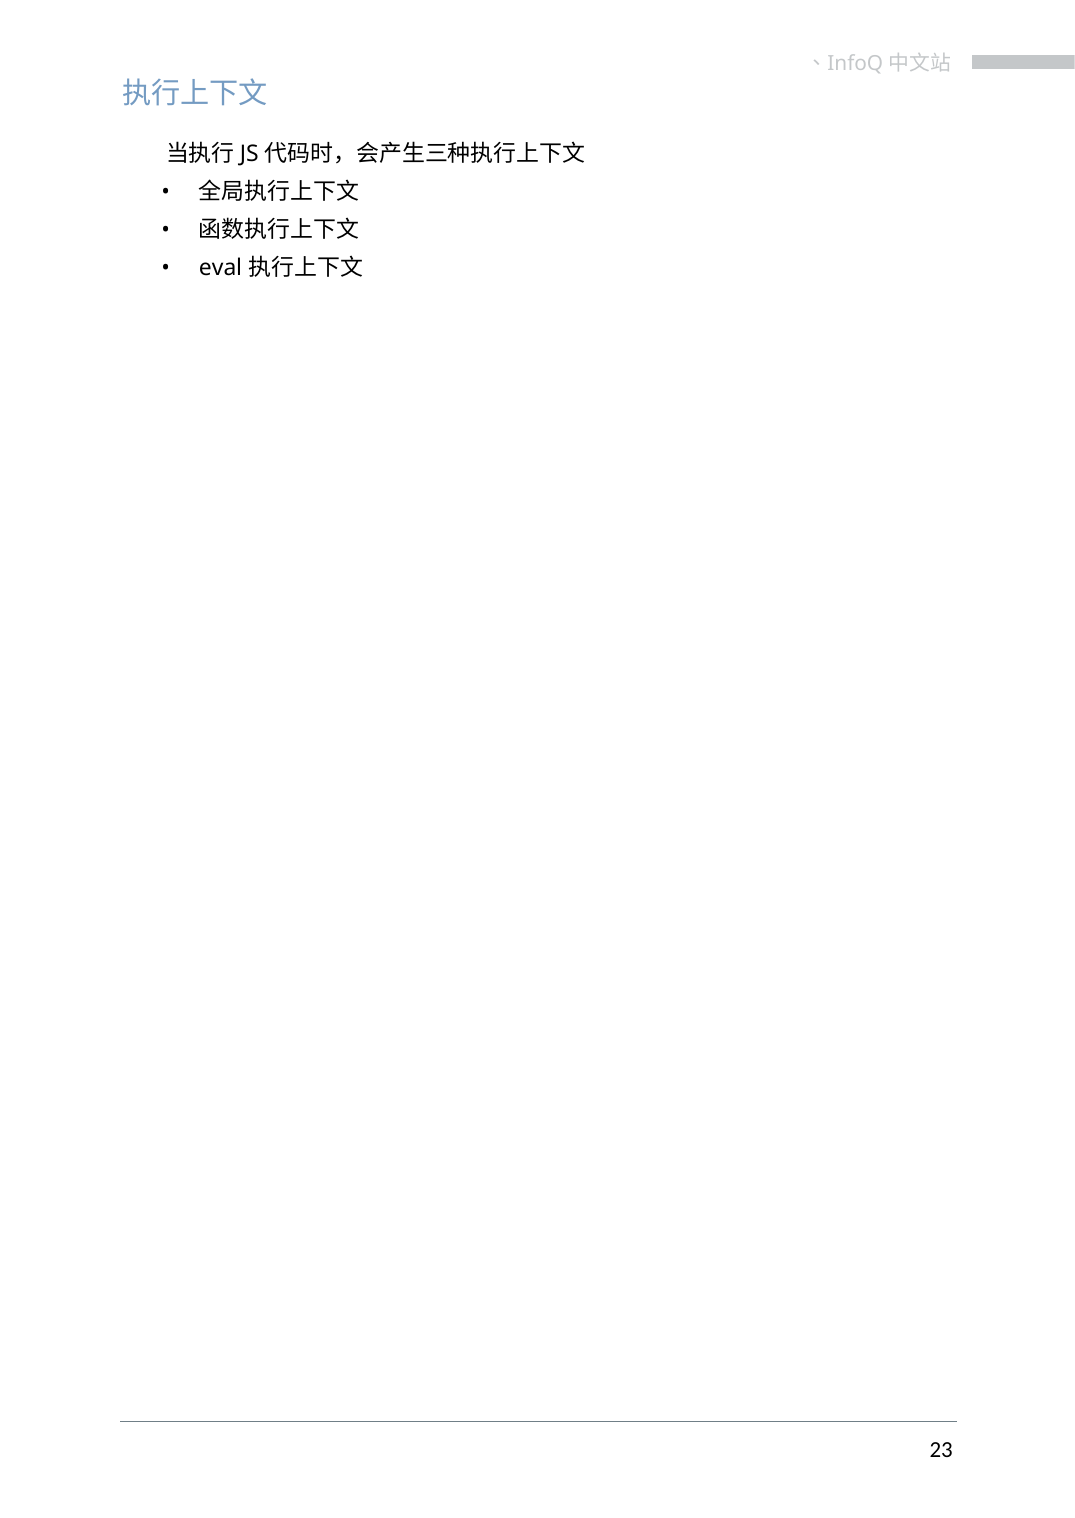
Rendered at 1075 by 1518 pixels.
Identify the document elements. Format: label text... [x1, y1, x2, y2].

text 执行上下文 [122, 73, 976, 112]
text • eval 执行上下文 [161, 249, 976, 282]
text 当执行 JS 代码时，会产生三种执行上下文 [166, 134, 976, 168]
text • 函数执行上下文 [161, 211, 976, 244]
text • 全局执行上下文 [161, 173, 976, 206]
